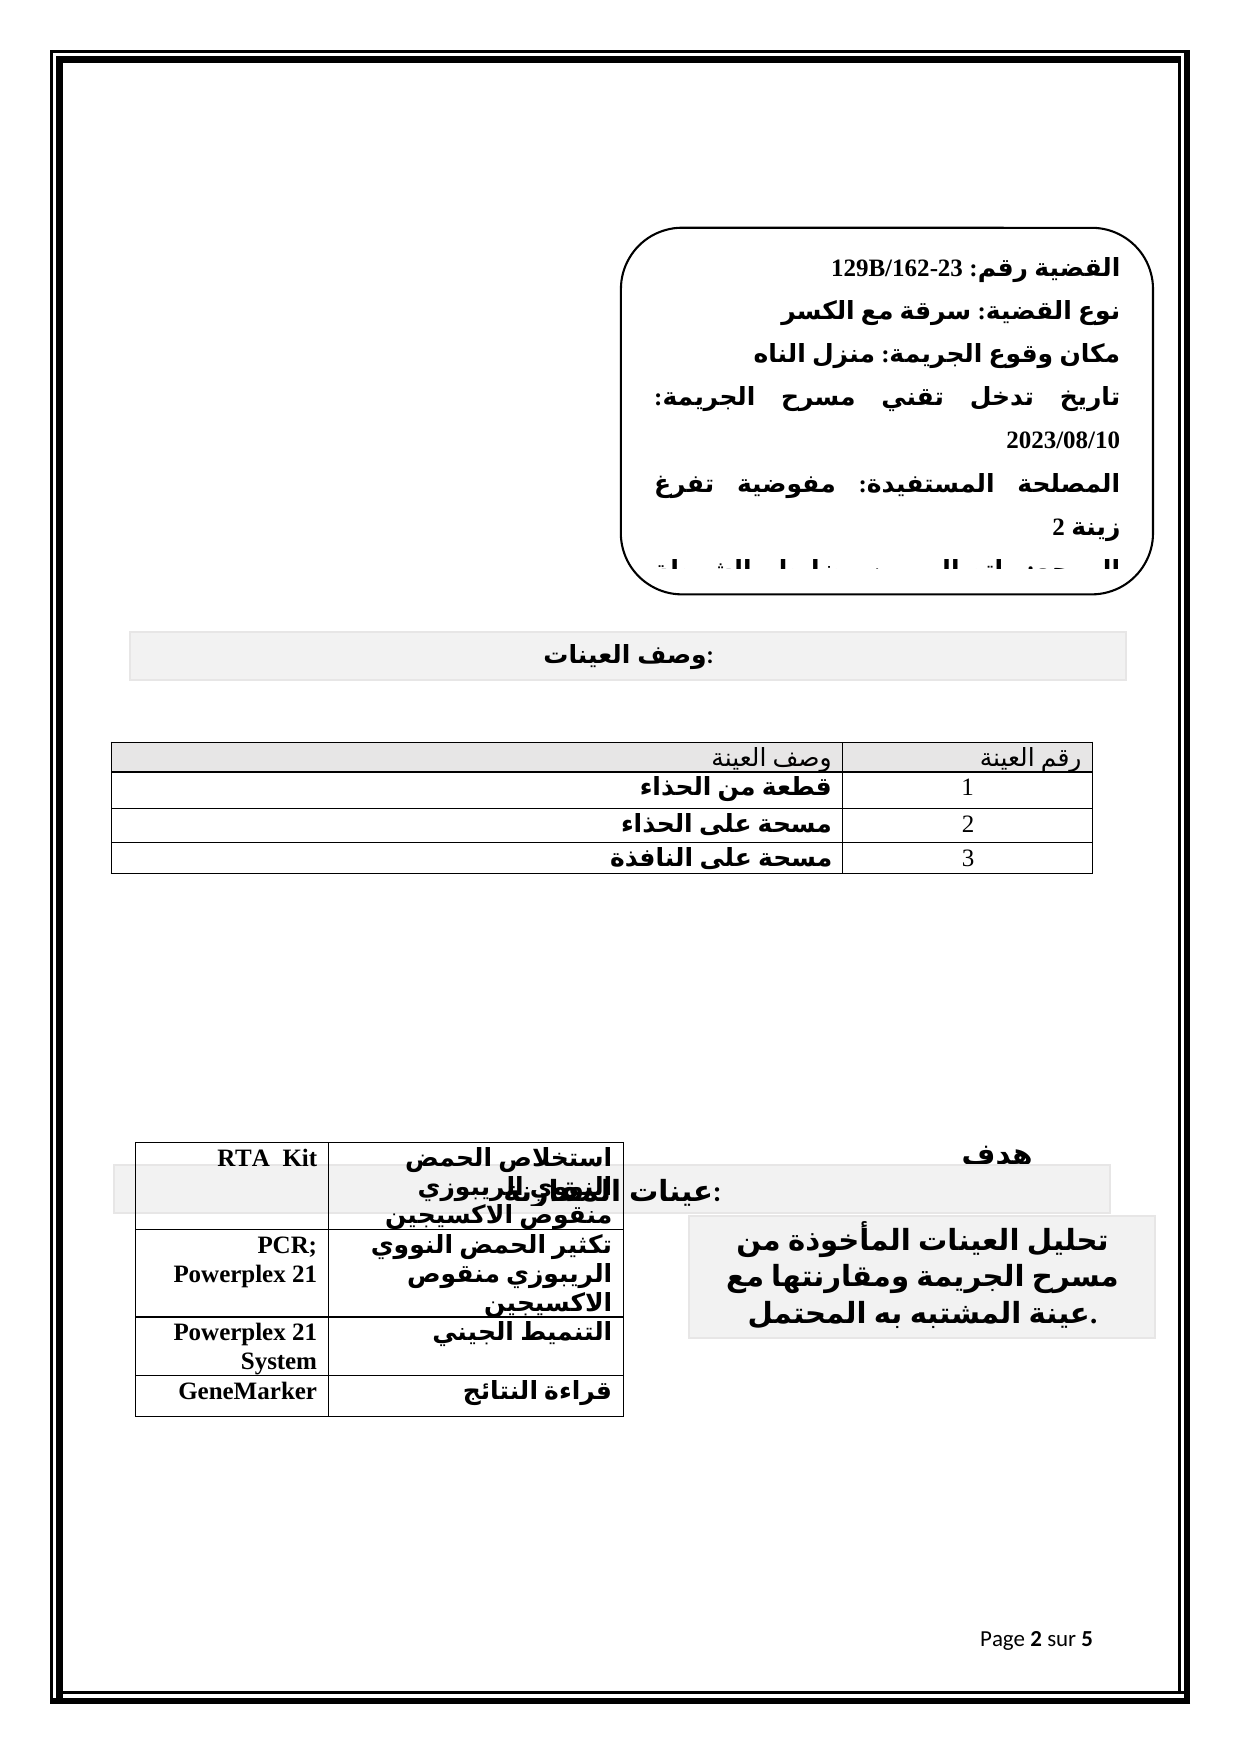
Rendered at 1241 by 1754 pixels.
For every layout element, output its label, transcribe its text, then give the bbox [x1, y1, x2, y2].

table_header RTA Kit [136, 1143, 328, 1229]
table_cell GeneMarker [136, 1376, 328, 1416]
table_cell 1 [843, 773, 1092, 808]
table_cell مسحة على النافذة [112, 843, 842, 873]
table_cell مسحة على الحذاء [112, 809, 842, 842]
table_cell Powerplex 21 System [136, 1318, 328, 1375]
table_cell 2 [843, 809, 1092, 842]
table_cell PCR; Powerplex 21 [136, 1230, 328, 1316]
table_header استخلاص الحمض النووي الريبوزي منقوص الاكسيجين [329, 1143, 623, 1229]
table_header وصف العينة [112, 743, 842, 771]
table_cell التنميط الجيني [329, 1318, 623, 1375]
table_cell 3 [843, 843, 1092, 873]
table_cell تكثير الحمض النووي الريبوزي منقوص الاكسيجين [329, 1230, 623, 1316]
table_header رقم العينة [843, 743, 1092, 771]
table_cell قراءة النتائج [329, 1376, 623, 1416]
table_cell قطعة من الحذاء [112, 773, 842, 808]
